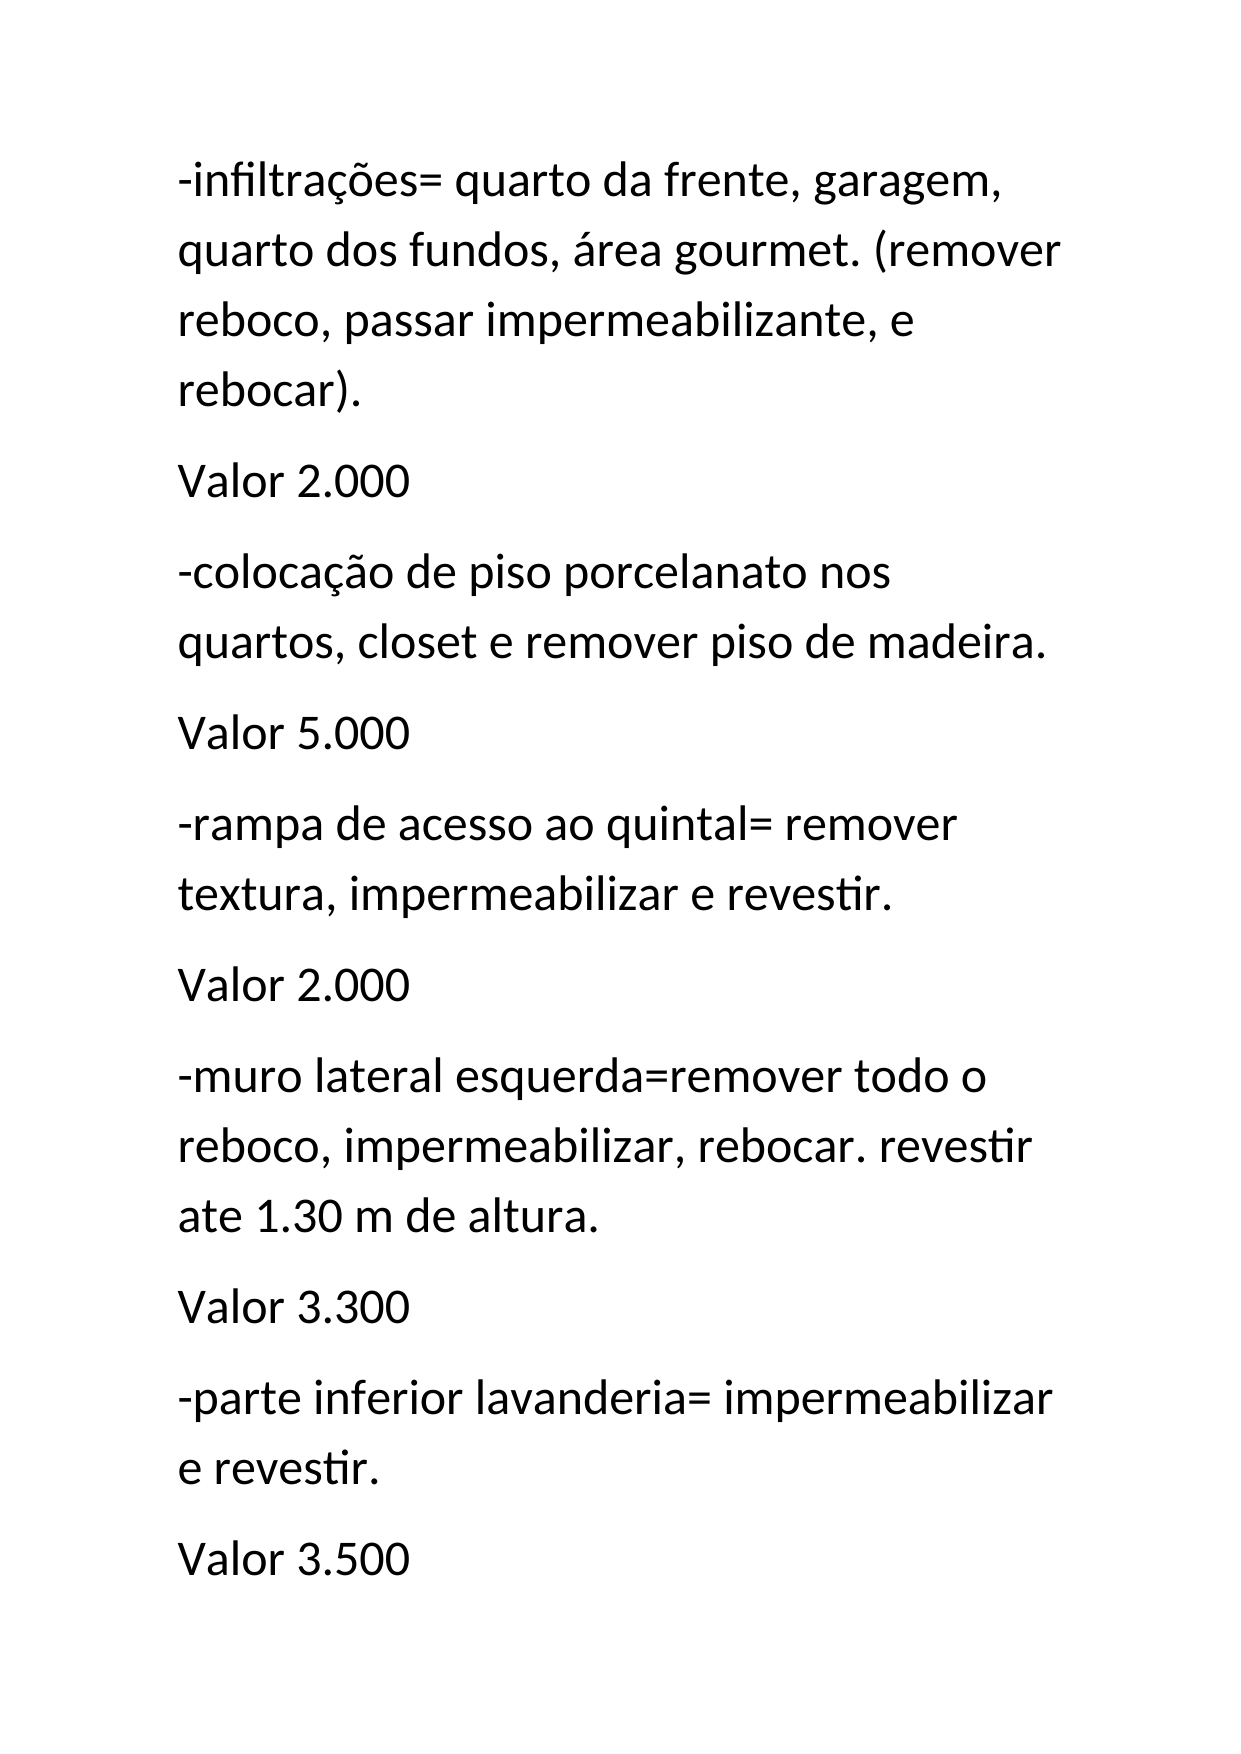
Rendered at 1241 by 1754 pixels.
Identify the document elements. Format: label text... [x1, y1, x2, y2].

text Valor 2.000 [177, 953, 1063, 1014]
text Valor 5.000 [177, 701, 1063, 762]
text Valor 2.000 [177, 449, 1063, 510]
text -parte inferior lavanderia= impermeabilizar e revestir. [177, 1366, 1063, 1497]
text -muro lateral esquerda=remover todo o reboco, impermeabilizar, rebocar. revestir ate 1.30 m de altura. [177, 1044, 1063, 1245]
text -colocação de piso porcelanato nos quartos, closet e remover piso de madeira. [177, 540, 1063, 671]
text -rampa de acesso ao quintal= remover textura, impermeabilizar e revestir. [177, 792, 1063, 923]
text Valor 3.500 [177, 1527, 1063, 1588]
text -infiltrações= quarto da frente, garagem, quarto dos fundos, área gourmet. (remover reboco, passar impermeabilizante, e rebocar). [177, 148, 1063, 419]
text Valor 3.300 [177, 1275, 1063, 1336]
